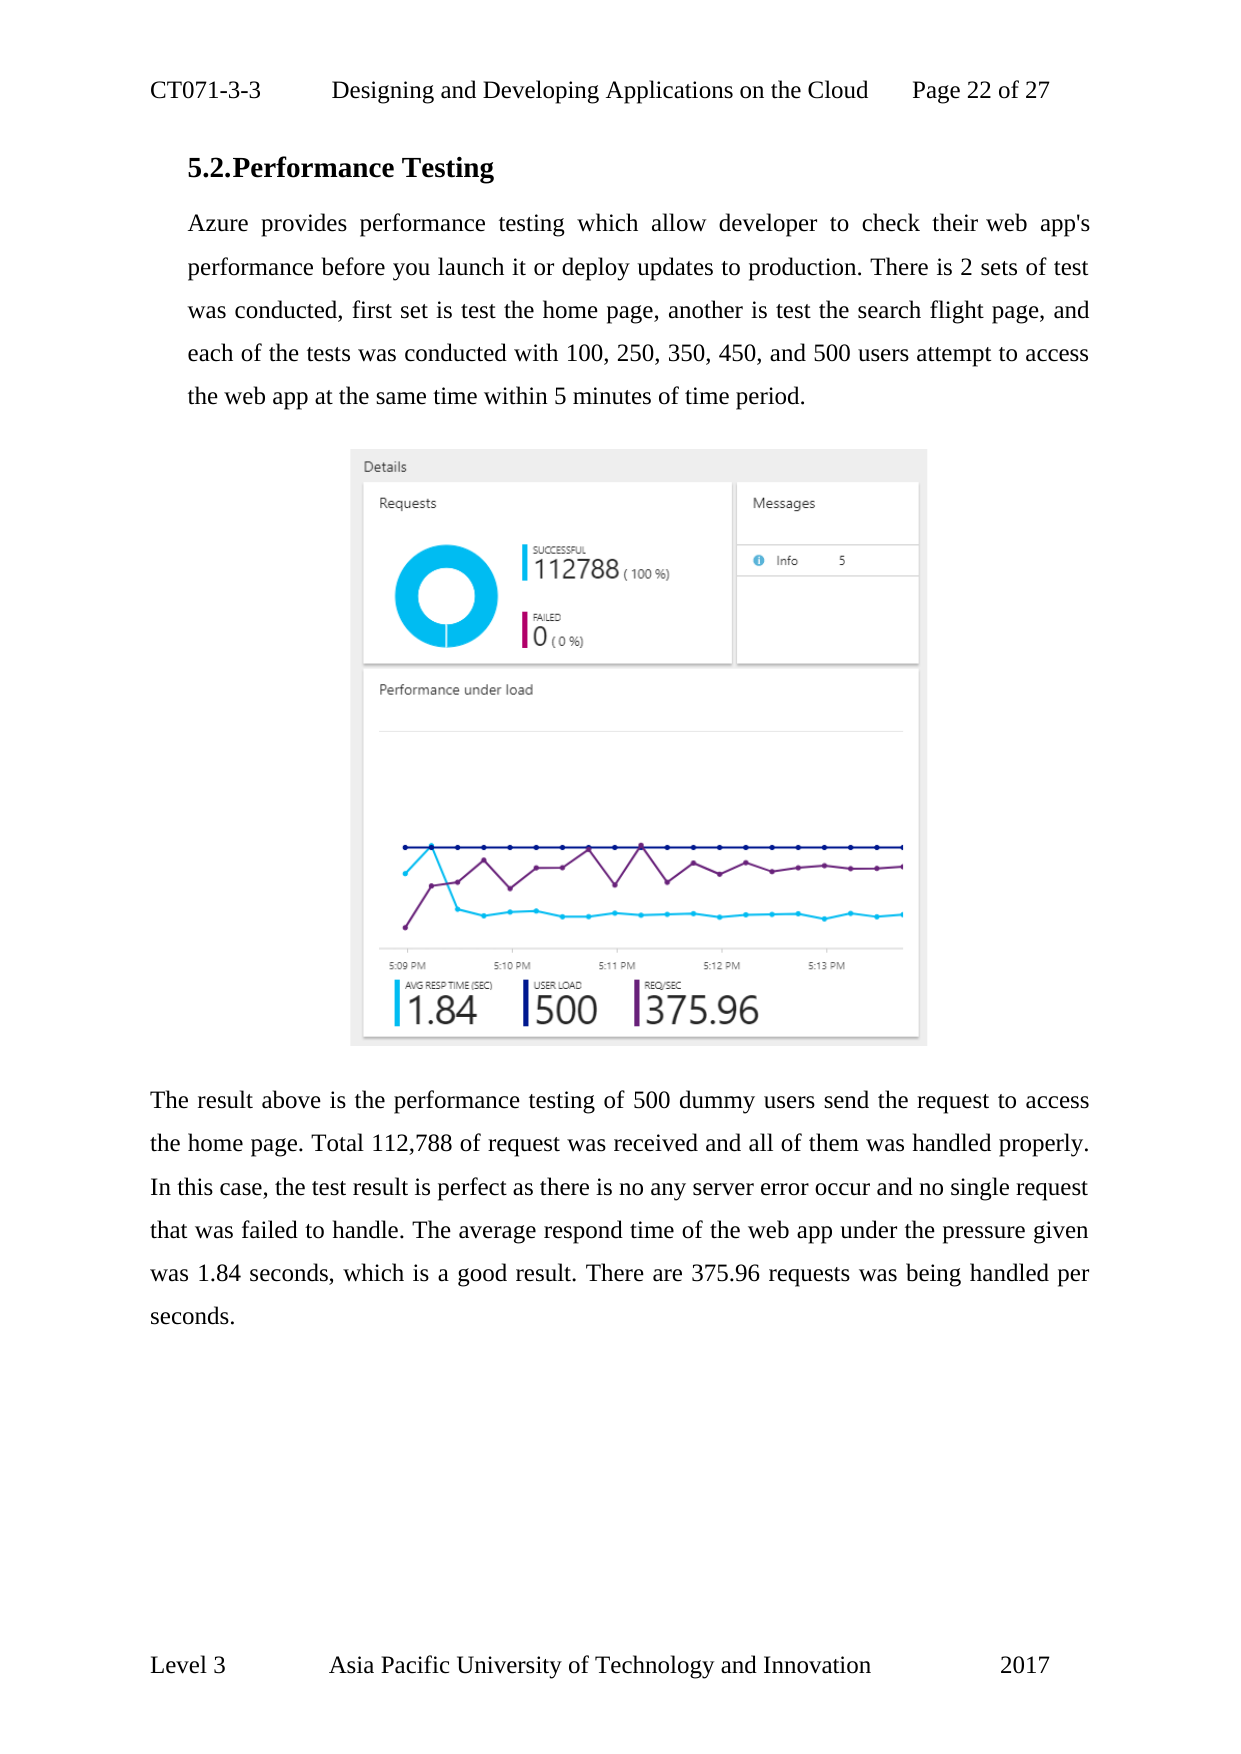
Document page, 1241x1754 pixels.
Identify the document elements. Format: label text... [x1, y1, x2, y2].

text The result above is the performance testing of 500 dummy users send the request to access the home page. Total 112,788 of request was received and all of them was handled properly. In this case, the test result is perfect as there is no any server error occur and no single request that was failed to handle. The average respond time of the web app under the pressure given was 1.84 seconds, which is a good result. There are 375.96 requests was being handled per seconds. [150, 1085, 1090, 1330]
picture [350, 449, 928, 1046]
text Azure provides performance testing which allow developer to check their web app's performance before you launch it or deploy updates to production. There is 2 sets of test was conducted, first set is test the home page, another is test the search flight page, and each of the tests was conducted with 100, 250, 350, 450, and 500 users attempt to access the web app at the same time within 5 minutes of time period. [187, 208, 1090, 410]
subtitle Performance Testing [187, 150, 1090, 183]
